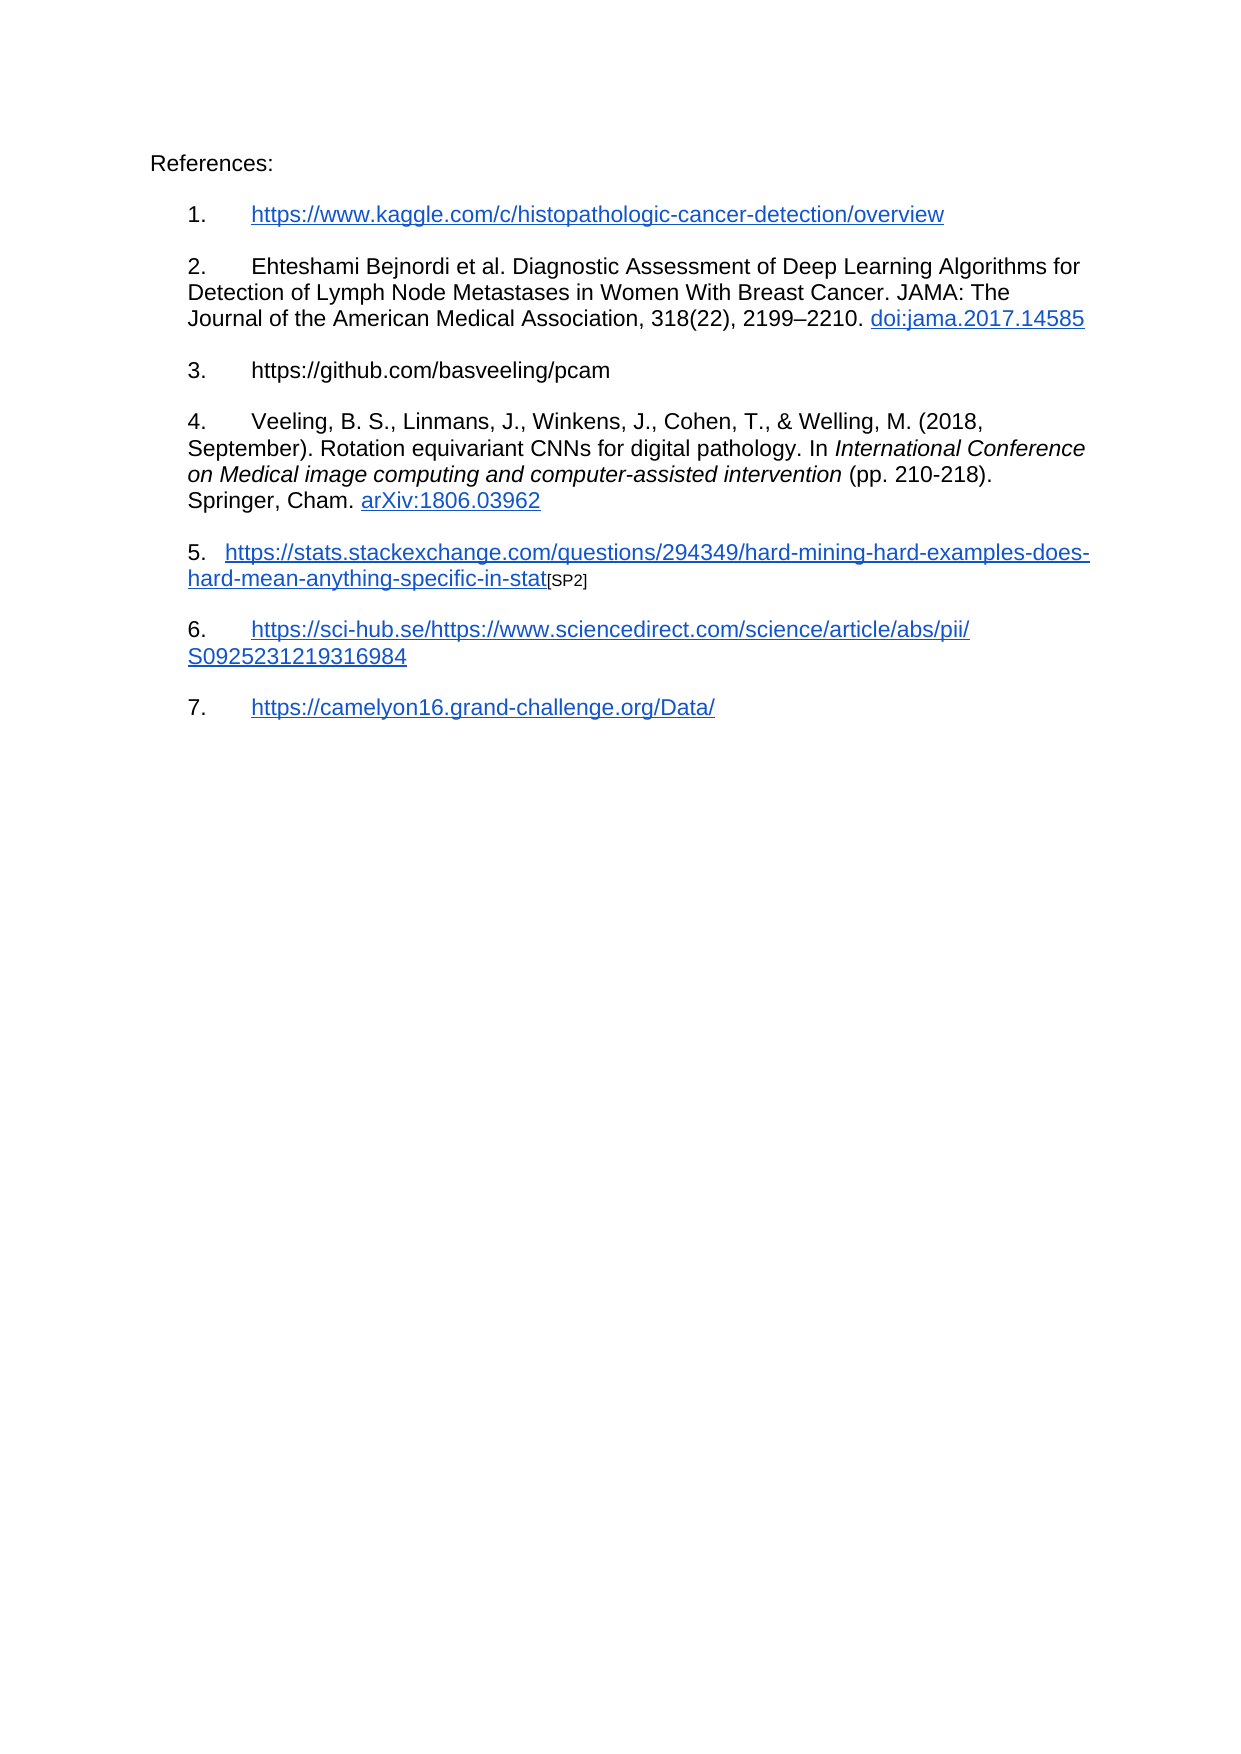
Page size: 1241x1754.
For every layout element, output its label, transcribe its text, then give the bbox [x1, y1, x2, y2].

text 3. https://github.com/basveeling/pcam [187, 357, 1090, 383]
text 7. https://camelyon16.grand-challenge.org/Data/ [187, 694, 1090, 720]
text 5. https://stats.stackexchange.com/questions/294349/hard-mining-hard-examples-does-hard-mean-anything-specific-in-stat[SP2] [187, 538, 1090, 591]
text References: [150, 150, 1090, 176]
text 6. https://sci-hub.se/https://www.sciencedirect.com/science/article/abs/pii/S0925231219316984 [187, 616, 1090, 669]
text 1. https://www.kaggle.com/c/histopathologic-cancer-detection/overview [187, 201, 1090, 228]
text 2. Ehteshami Bejnordi et al. Diagnostic Assessment of Deep Learning Algorithms for Detection of Lymph Node Metastases in Women With Breast Cancer. JAMA: The Journal of the American Medical Association, 318(22), 2199–2210. doi:jama.2017.14585 [187, 253, 1090, 332]
